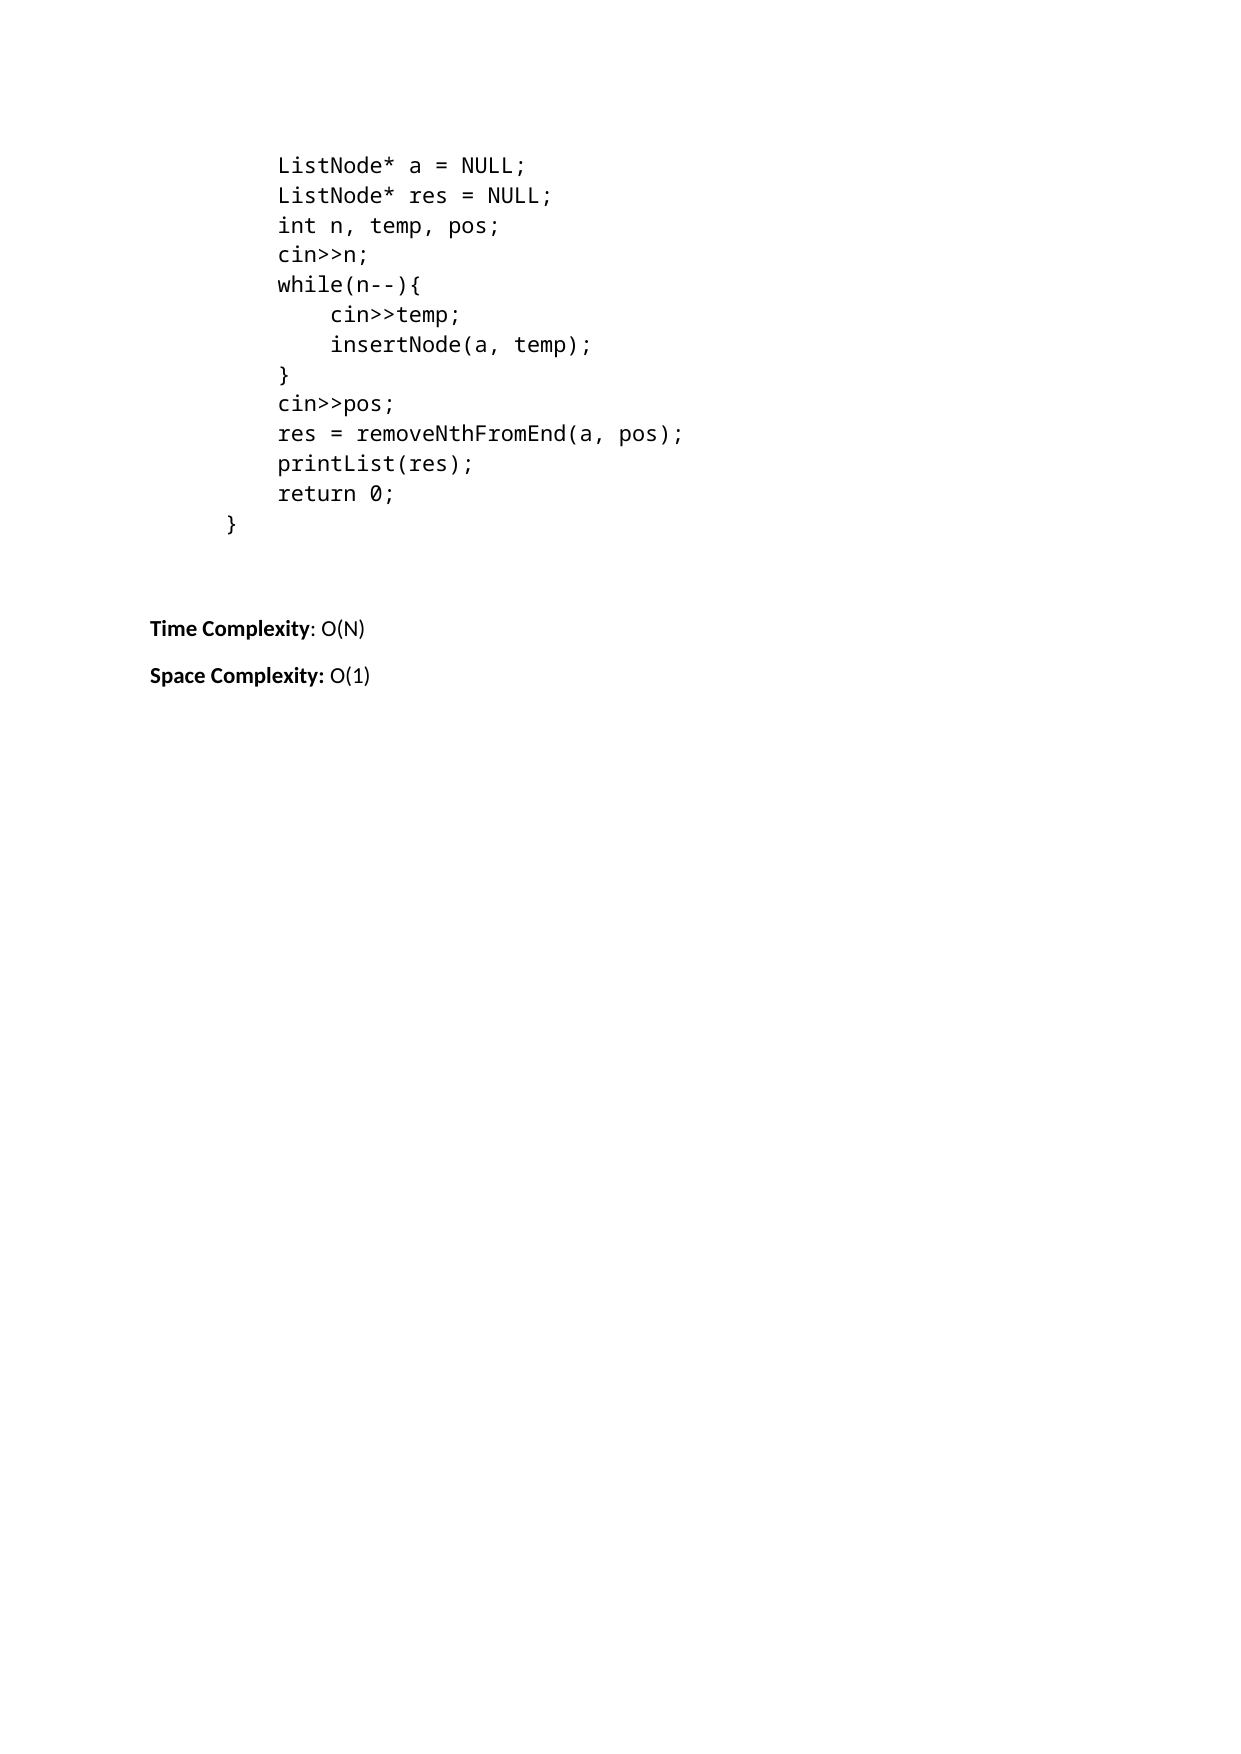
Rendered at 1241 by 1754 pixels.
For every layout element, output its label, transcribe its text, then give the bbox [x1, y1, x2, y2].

text cin>>n; [225, 239, 1090, 269]
text insertNode(a, temp); [225, 329, 1090, 358]
text printList(res); [225, 448, 1090, 478]
text int n, temp, pos; [225, 209, 1090, 239]
text Time Complexity: O(N) [150, 614, 1090, 642]
text while(n--){ [225, 269, 1090, 299]
text ListNode* a = NULL; [225, 150, 1090, 180]
text return 0; [225, 478, 1090, 507]
text ListNode* res = NULL; [225, 180, 1090, 209]
text } [225, 507, 1090, 537]
text res = removeNthFromEnd(a, pos); [225, 418, 1090, 448]
text Space Complexity: O(1) [150, 661, 1090, 689]
text cin>>pos; [225, 388, 1090, 418]
text } [225, 358, 1090, 388]
text cin>>temp; [225, 299, 1090, 329]
